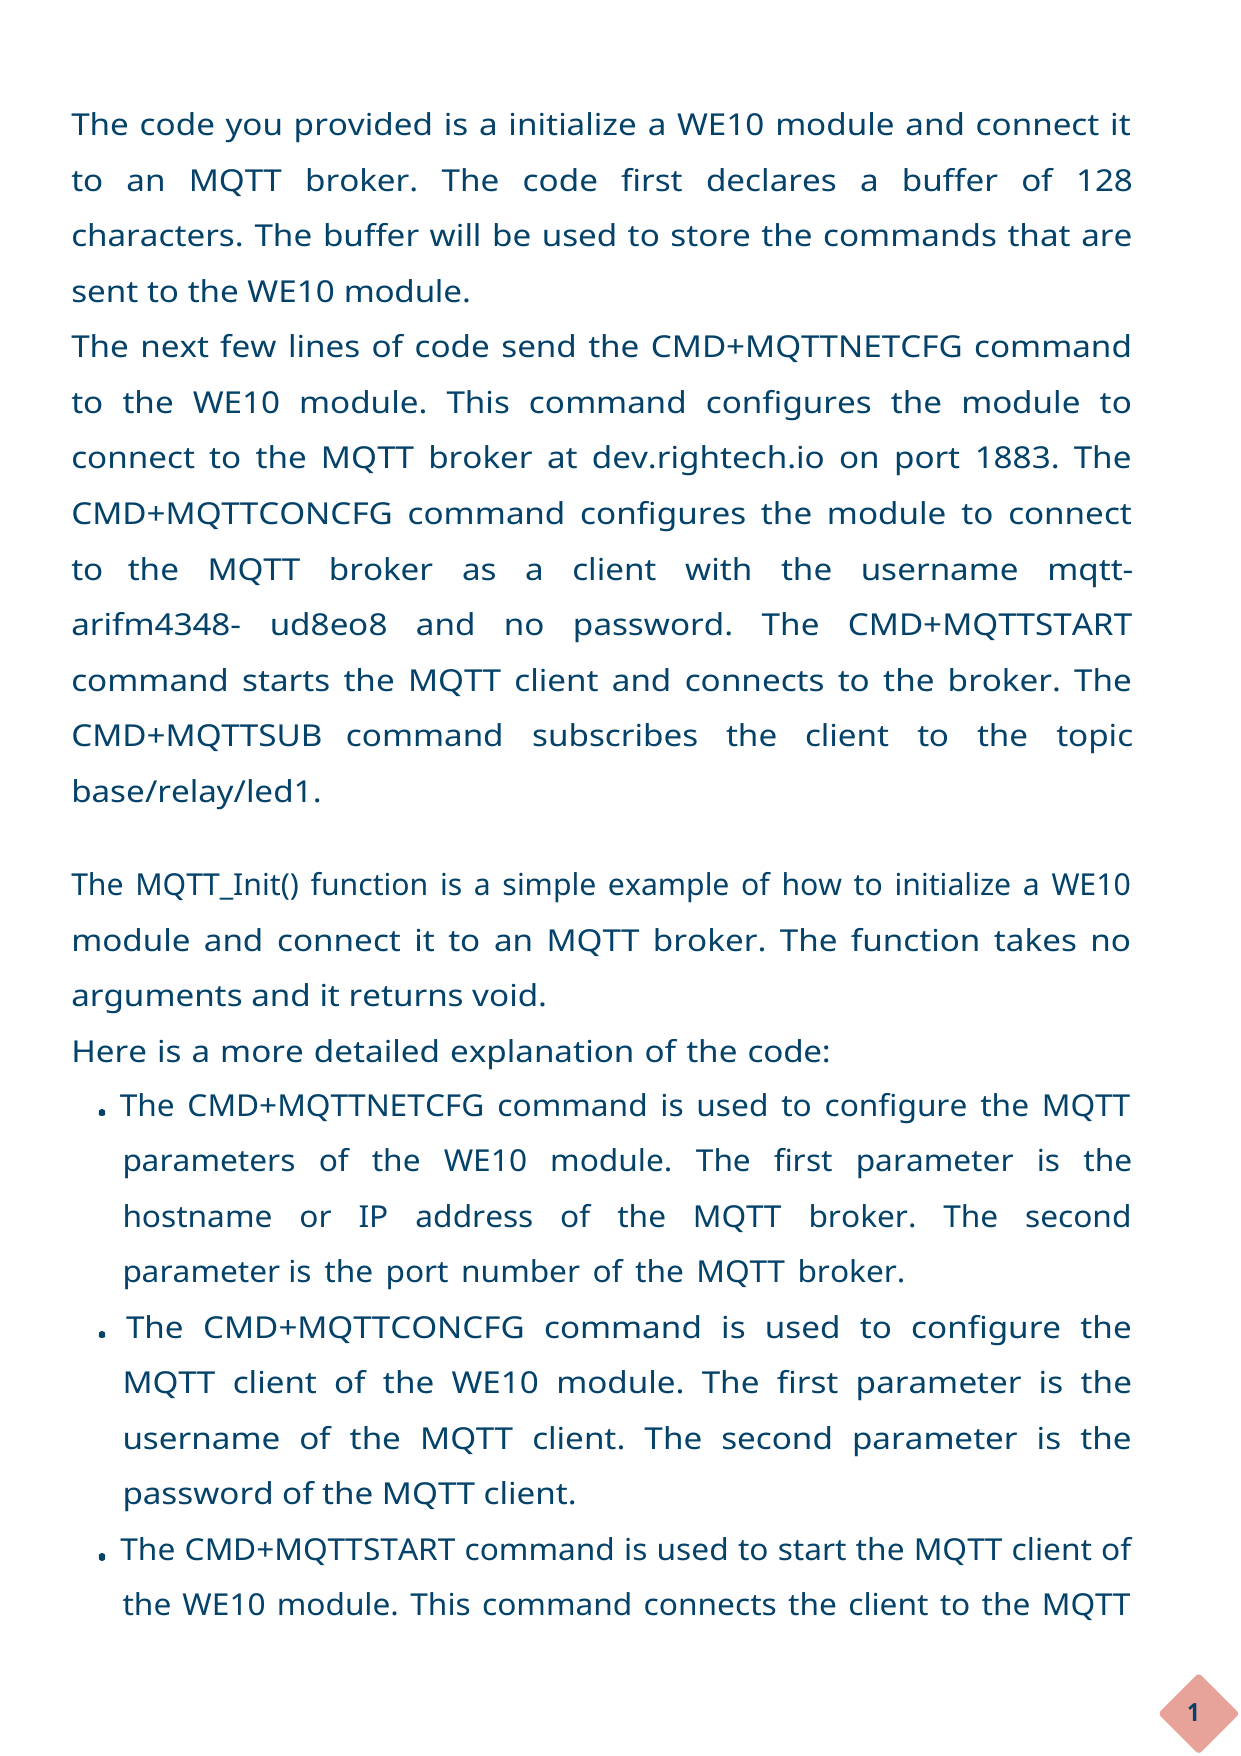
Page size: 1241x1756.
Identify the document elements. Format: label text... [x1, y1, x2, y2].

picture [98, 1553, 106, 1561]
text The MQTT_Init() function is a simple example of how to initialize a WE10 module and connect it to an MQTT broker. The function takes no arguments and it returns void. [71, 863, 1133, 1015]
text The next few lines of code send the CMD+MQTTNETCFG command to the WE10 module. This command configures the module to connect to the MQTT broker at dev.rightech.io on port 1883. The CMD+MQTTCONCFG command configures the module to connect to the MQTT broker as a client with the username mqtt-arifm4348- ud8eo8 and no password. The CMD+MQTTSTART command starts the MQTT client and connects to the broker. The CMD+MQTTSUB command subscribes the client to the topic base/relay/led1. [71, 326, 1133, 811]
picture [98, 1331, 106, 1338]
text The CMD+MQTTCONCFG command is used to configure the MQTT client of the WE10 module. The first parameter is the username of the MQTT client. The second parameter is the password of the MQTT client. [99, 1306, 1133, 1513]
text The code you provided is a initialize a WE10 module and connect it to an MQTT broker. The code first declares a buffer of 128 characters. The buffer will be used to store the commands that are sent to the WE10 module. [71, 103, 1133, 311]
text The CMD+MQTTNETCFG command is used to configure the MQTT parameters of the WE10 module. The first parameter is the hostname or IP address of the MQTT broker. The second parameter is the port number of the MQTT broker. [99, 1084, 1132, 1291]
picture [98, 1109, 106, 1116]
text Here is a more detailed explanation of the code: [71, 1030, 1240, 1071]
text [99, 1528, 1132, 1624]
